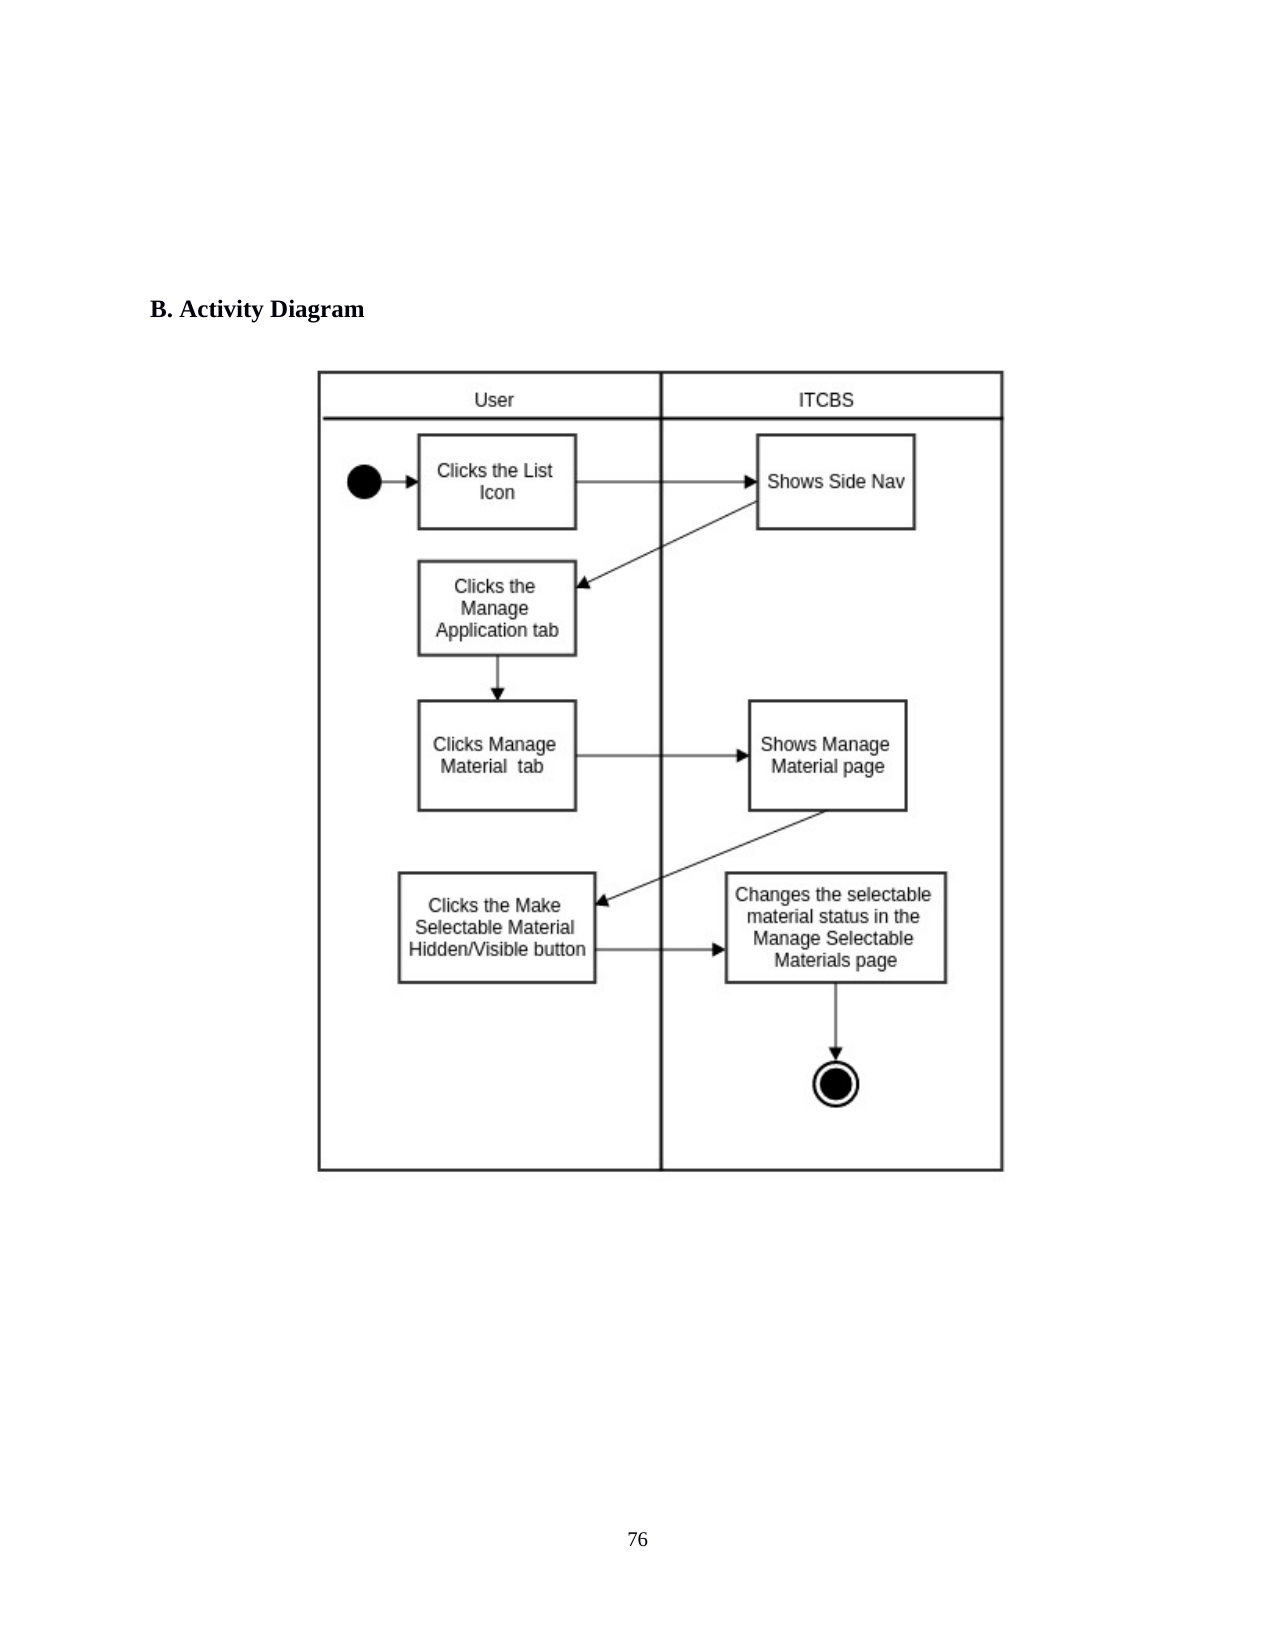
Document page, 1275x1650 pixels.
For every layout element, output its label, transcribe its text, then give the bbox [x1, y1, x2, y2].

picture [305, 357, 1017, 1190]
text B. Activity Diagram [150, 294, 1125, 322]
